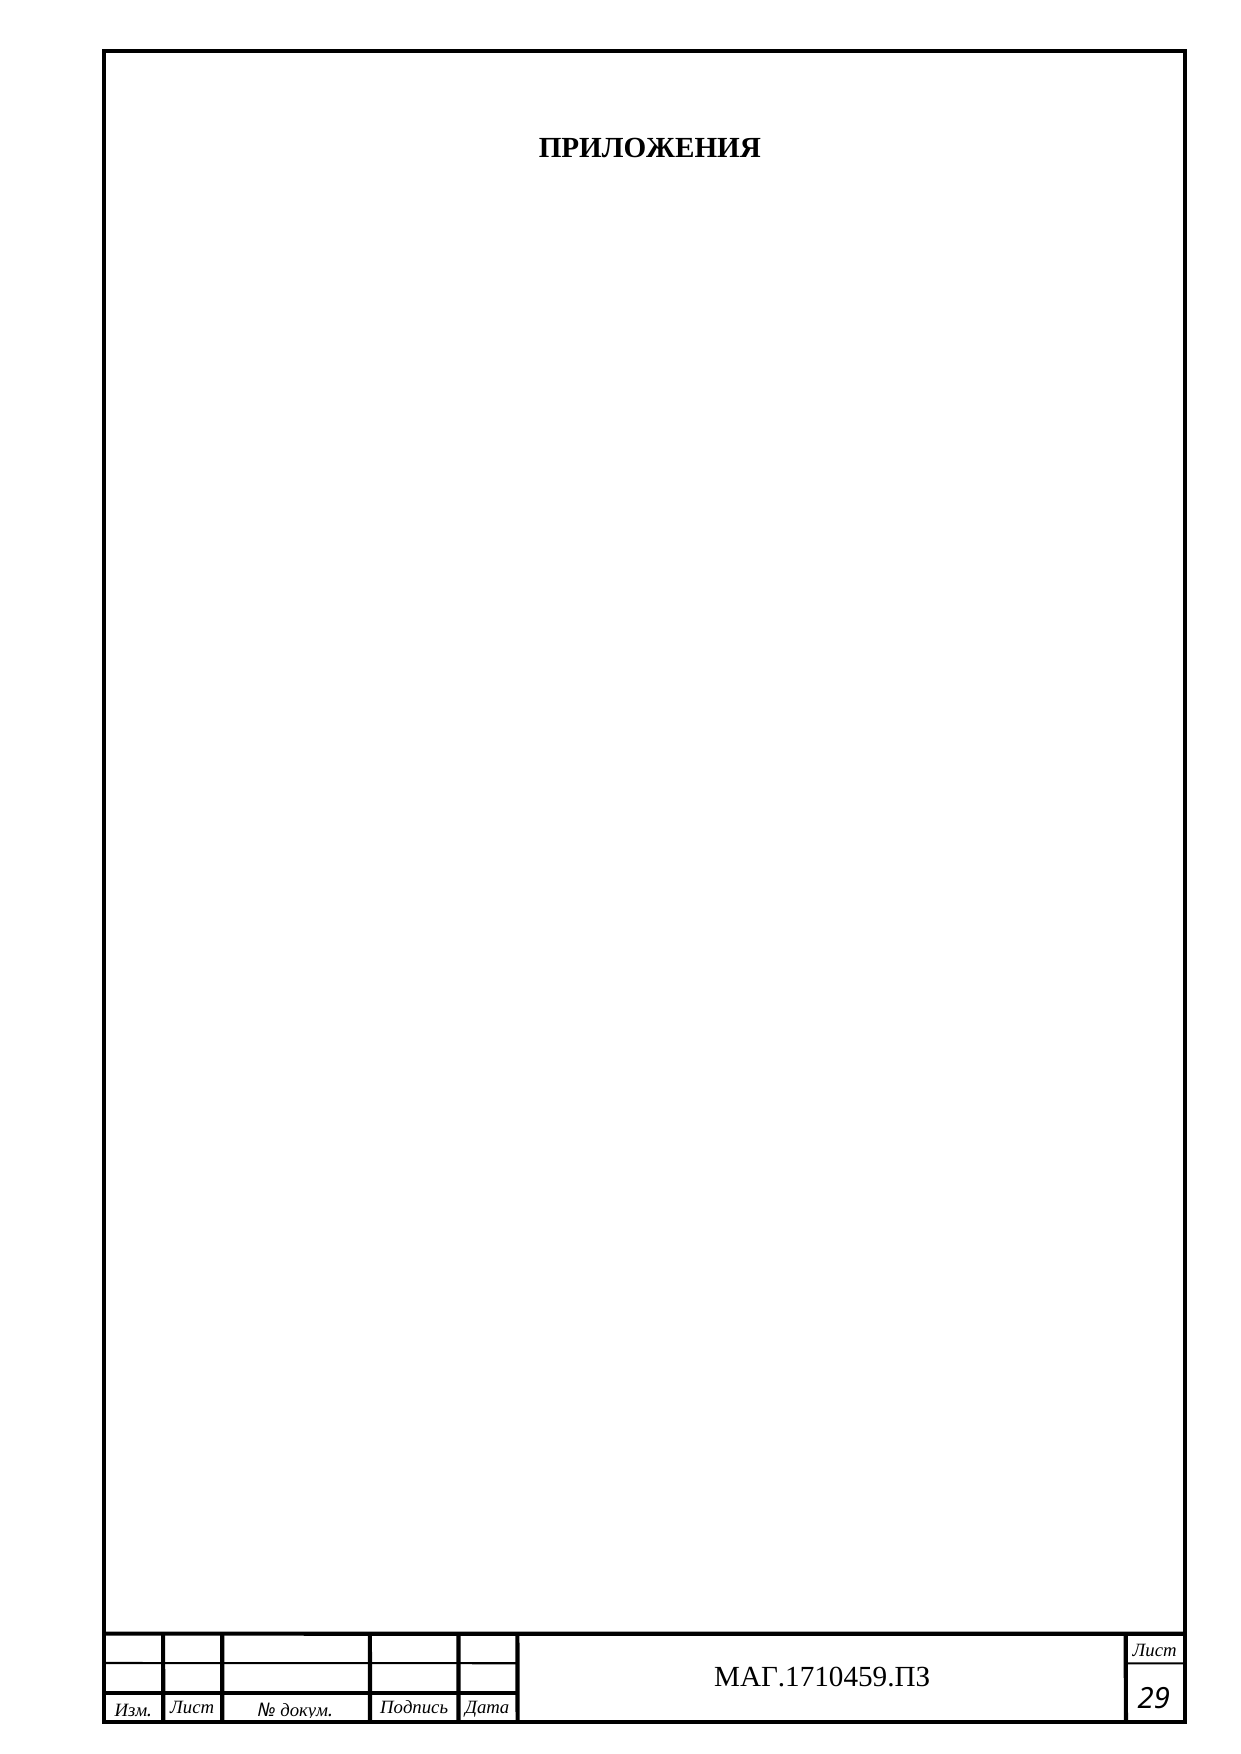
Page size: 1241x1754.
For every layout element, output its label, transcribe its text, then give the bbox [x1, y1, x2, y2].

subtitle Приложения [177, 131, 1122, 164]
